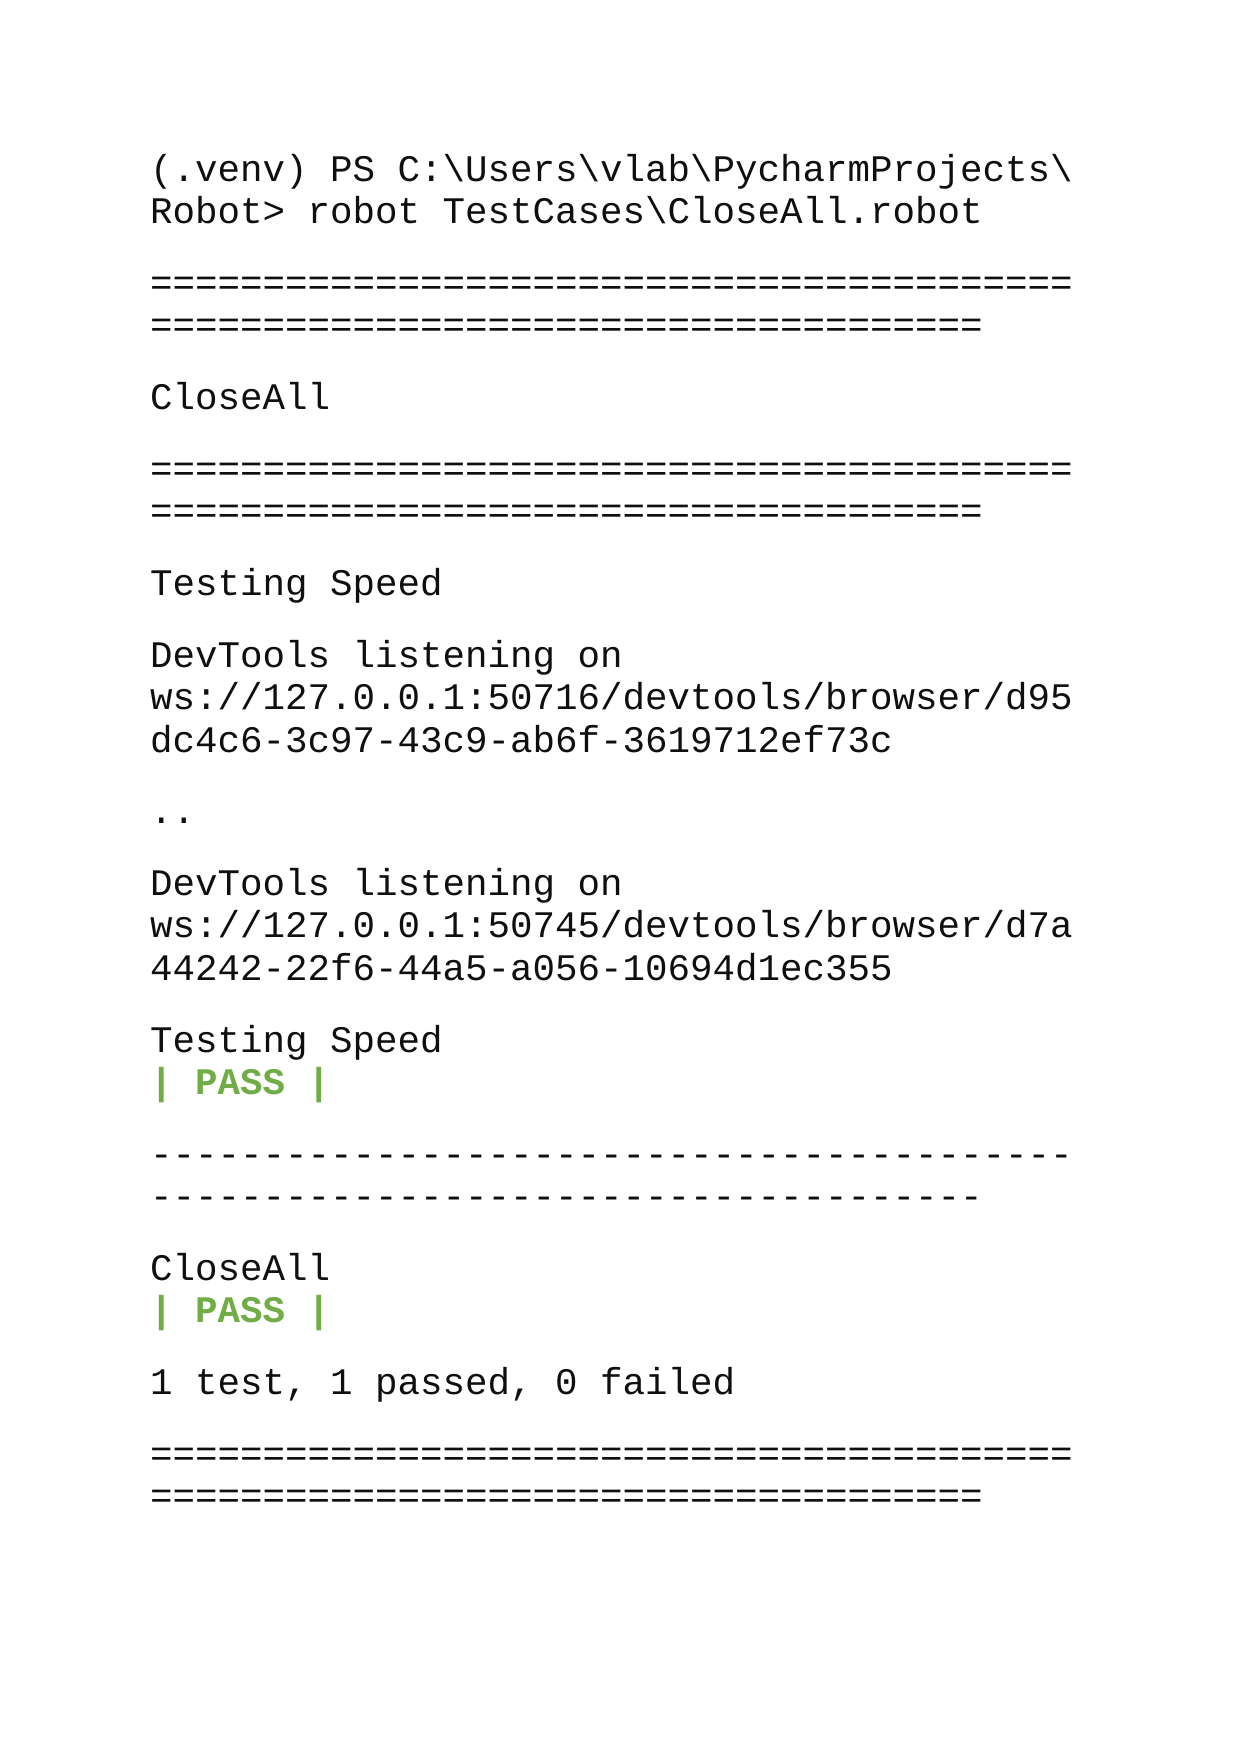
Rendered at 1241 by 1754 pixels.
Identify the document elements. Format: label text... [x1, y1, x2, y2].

subtitle Testing Speed [150, 564, 1090, 607]
subtitle Testing Speed | PASS | [150, 1021, 1090, 1106]
subtitle (.venv) PS C:\Users\vlab\PycharmProjects\Robot> robot TestCases\CloseAll.robot [150, 150, 1090, 235]
subtitle DevTools listening on ws://127.0.0.1:50716/devtools/browser/d95dc4c6-3c97-43c9-ab6f-3619712ef73c [150, 636, 1090, 763]
subtitle 1 test, 1 passed, 0 failed [150, 1363, 1090, 1406]
subtitle CloseAll | PASS | [150, 1249, 1090, 1334]
subtitle ============================================================================== [150, 450, 1090, 535]
subtitle ============================================================================== [150, 1435, 1090, 1520]
subtitle .. [150, 792, 1090, 835]
subtitle DevTools listening on ws://127.0.0.1:50745/devtools/browser/d7a44242-22f6-44a5-a056-10694d1ec355 [150, 864, 1090, 992]
subtitle ============================================================================== [150, 264, 1090, 349]
subtitle ------------------------------------------------------------------------------ [150, 1135, 1090, 1220]
subtitle CloseAll [150, 378, 1090, 421]
